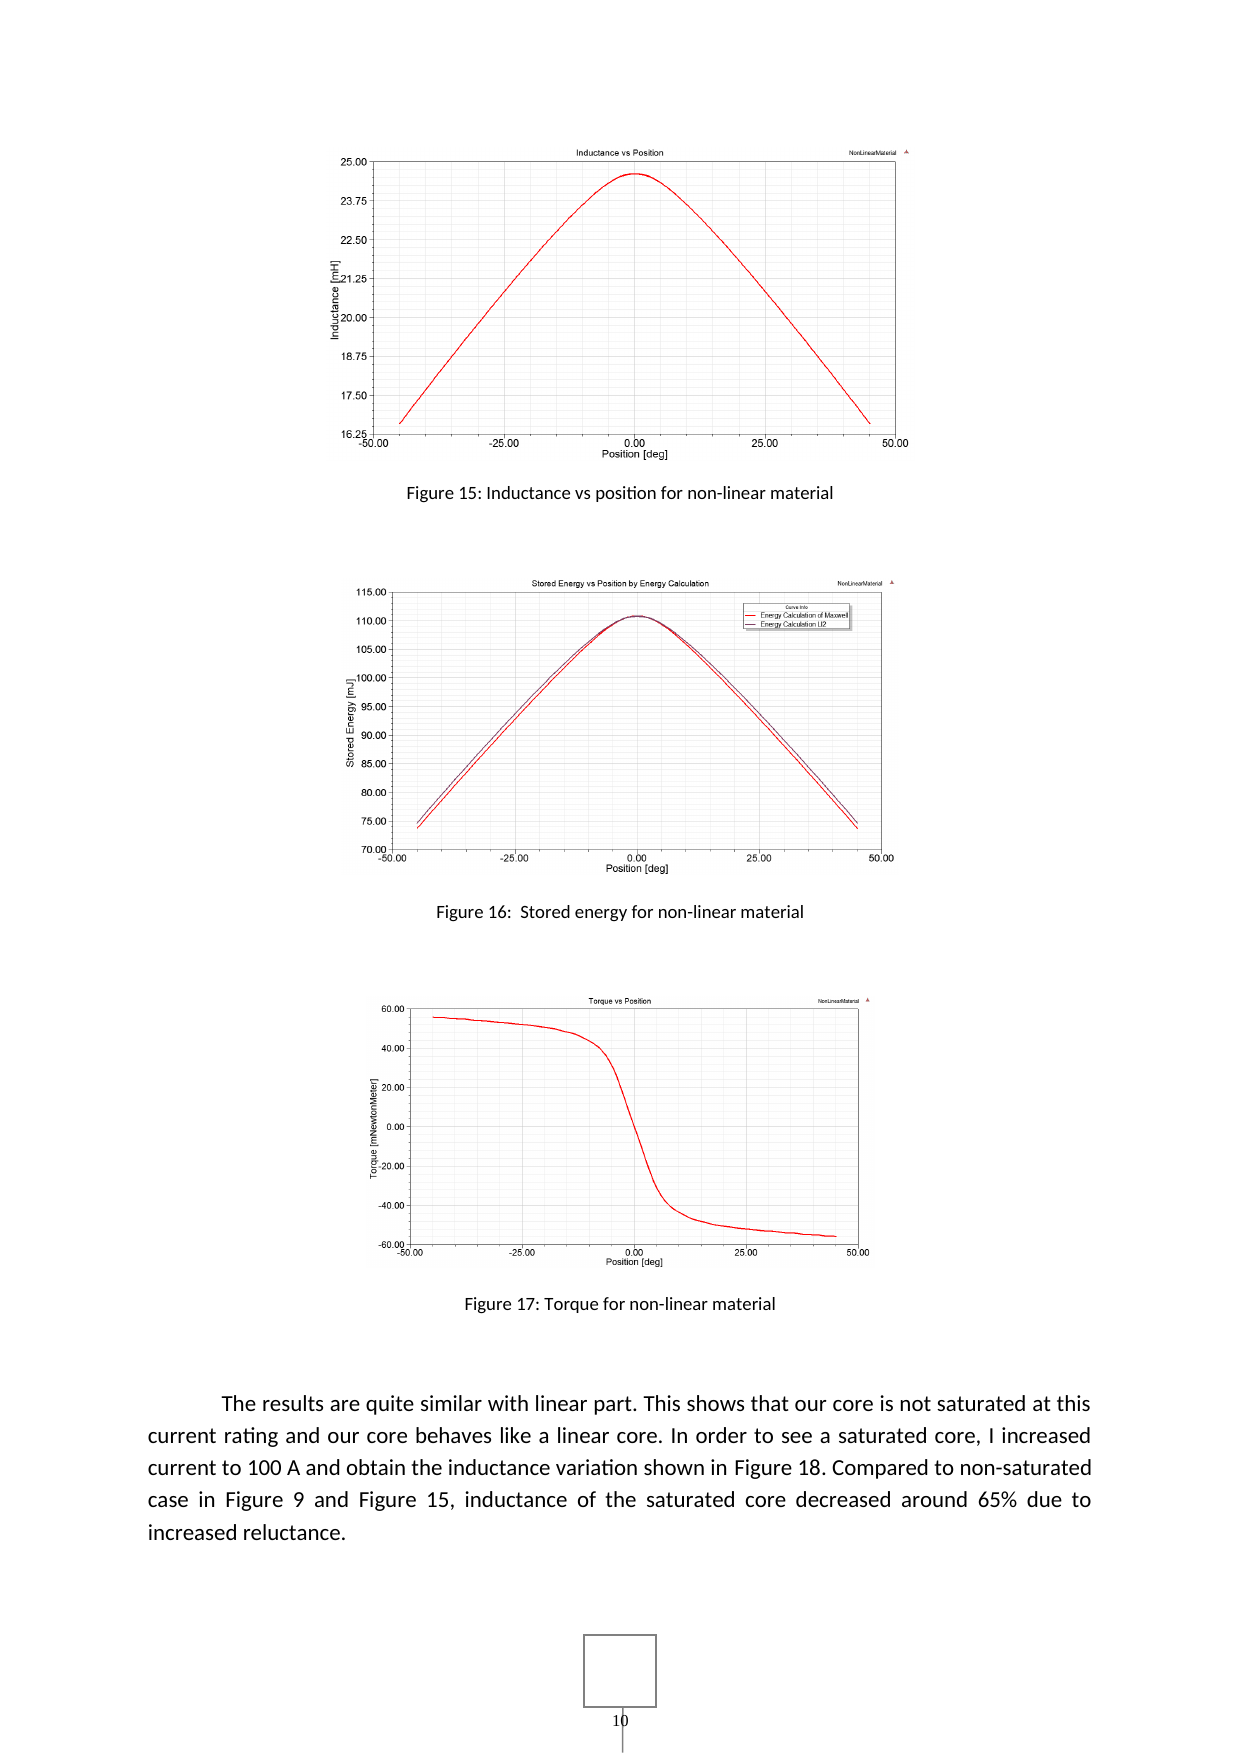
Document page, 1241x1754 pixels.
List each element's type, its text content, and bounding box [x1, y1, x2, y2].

text Figure 17: Torque for non-linear material [148, 1292, 1092, 1315]
text Figure 16: Stored energy for non-linear material [148, 900, 1092, 923]
picture [341, 578, 900, 875]
picture [365, 996, 875, 1268]
text The results are quite similar with linear part. This shows that our core is not saturated at this current rating and our core behaves like a linear core. In order to see a saturated core, I increased current to 100 A and obtain the inductance variation shown in Figure 18. Compared to non-saturated case in Figure 9 and Figure 15, inductance of the saturated core decreased around 65% due to increased reluctance. [148, 1389, 1092, 1546]
picture [325, 147, 915, 461]
text Figure 15: Inductance vs position for non-linear material [148, 482, 1092, 504]
